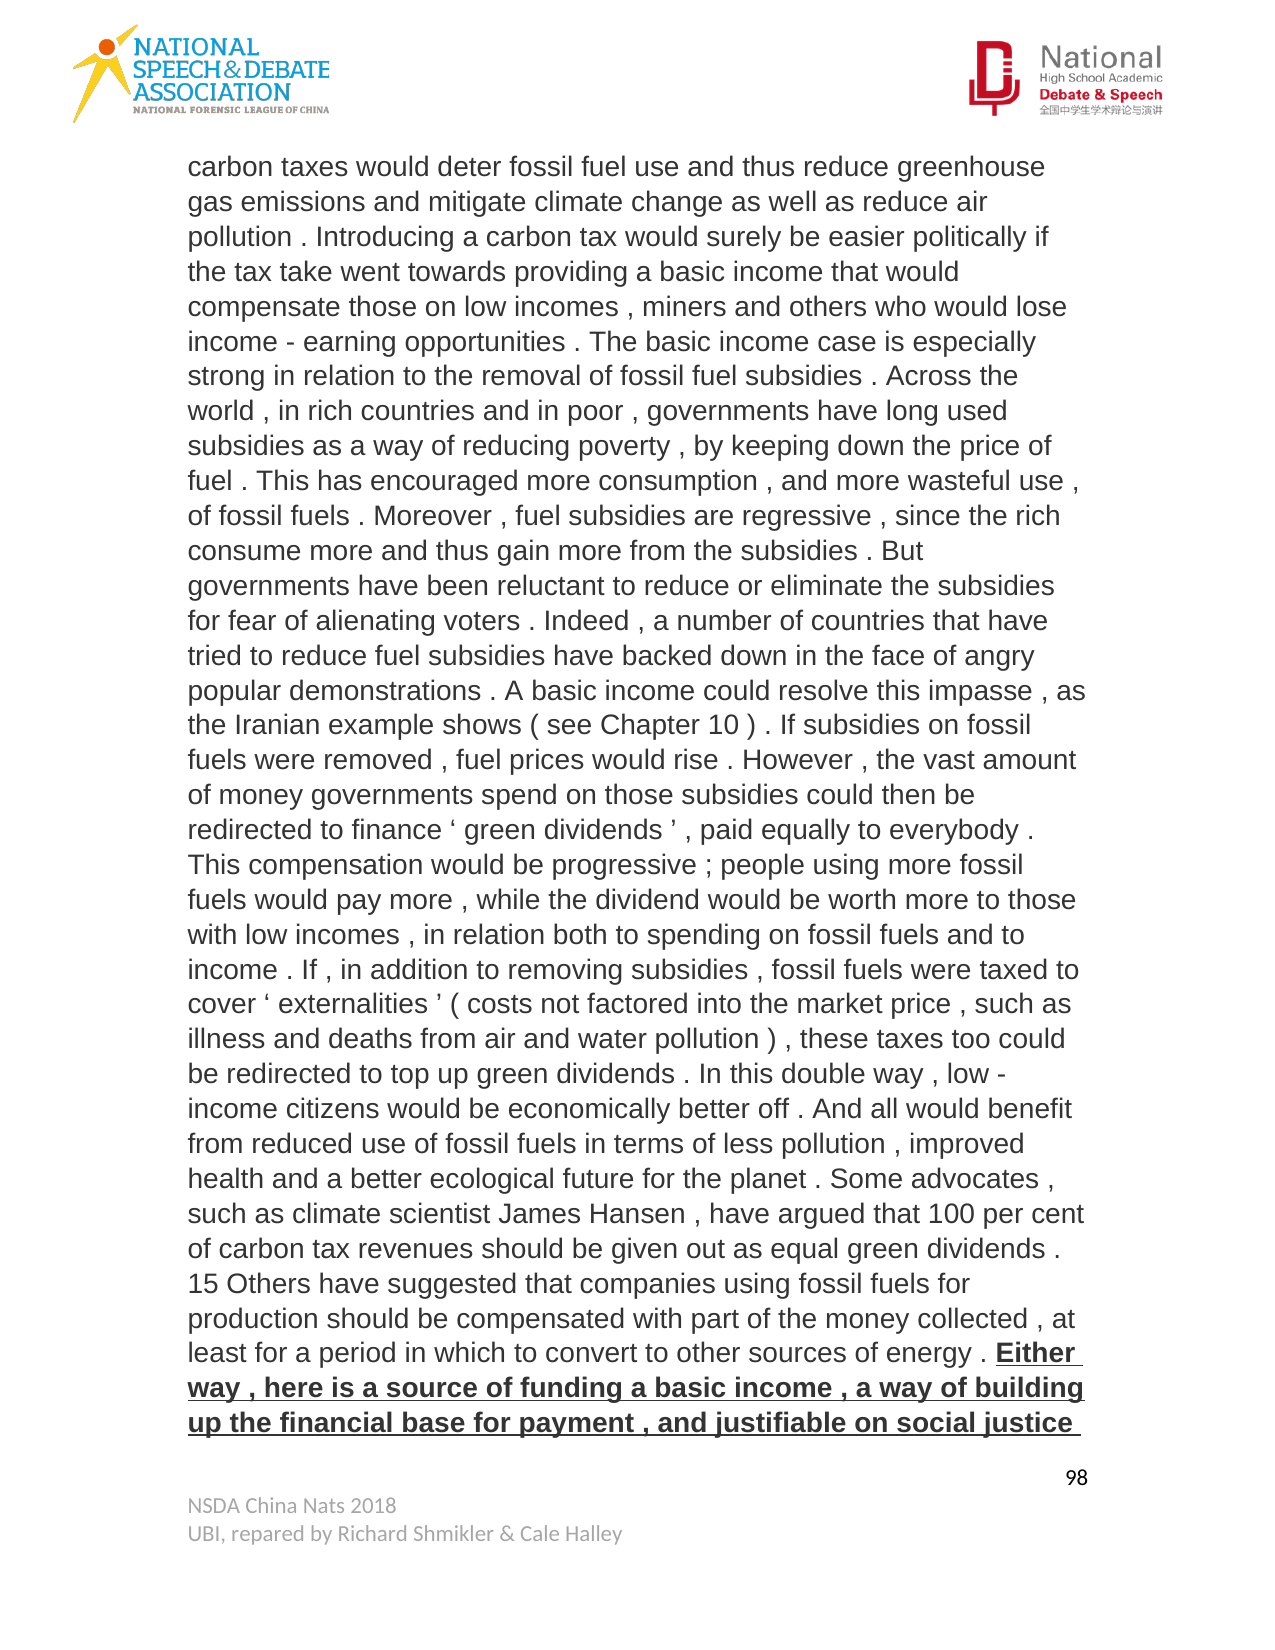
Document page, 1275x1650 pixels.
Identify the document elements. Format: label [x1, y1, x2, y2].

picture [72, 24, 330, 123]
text [187, 150, 1088, 1439]
picture [959, 27, 1171, 128]
